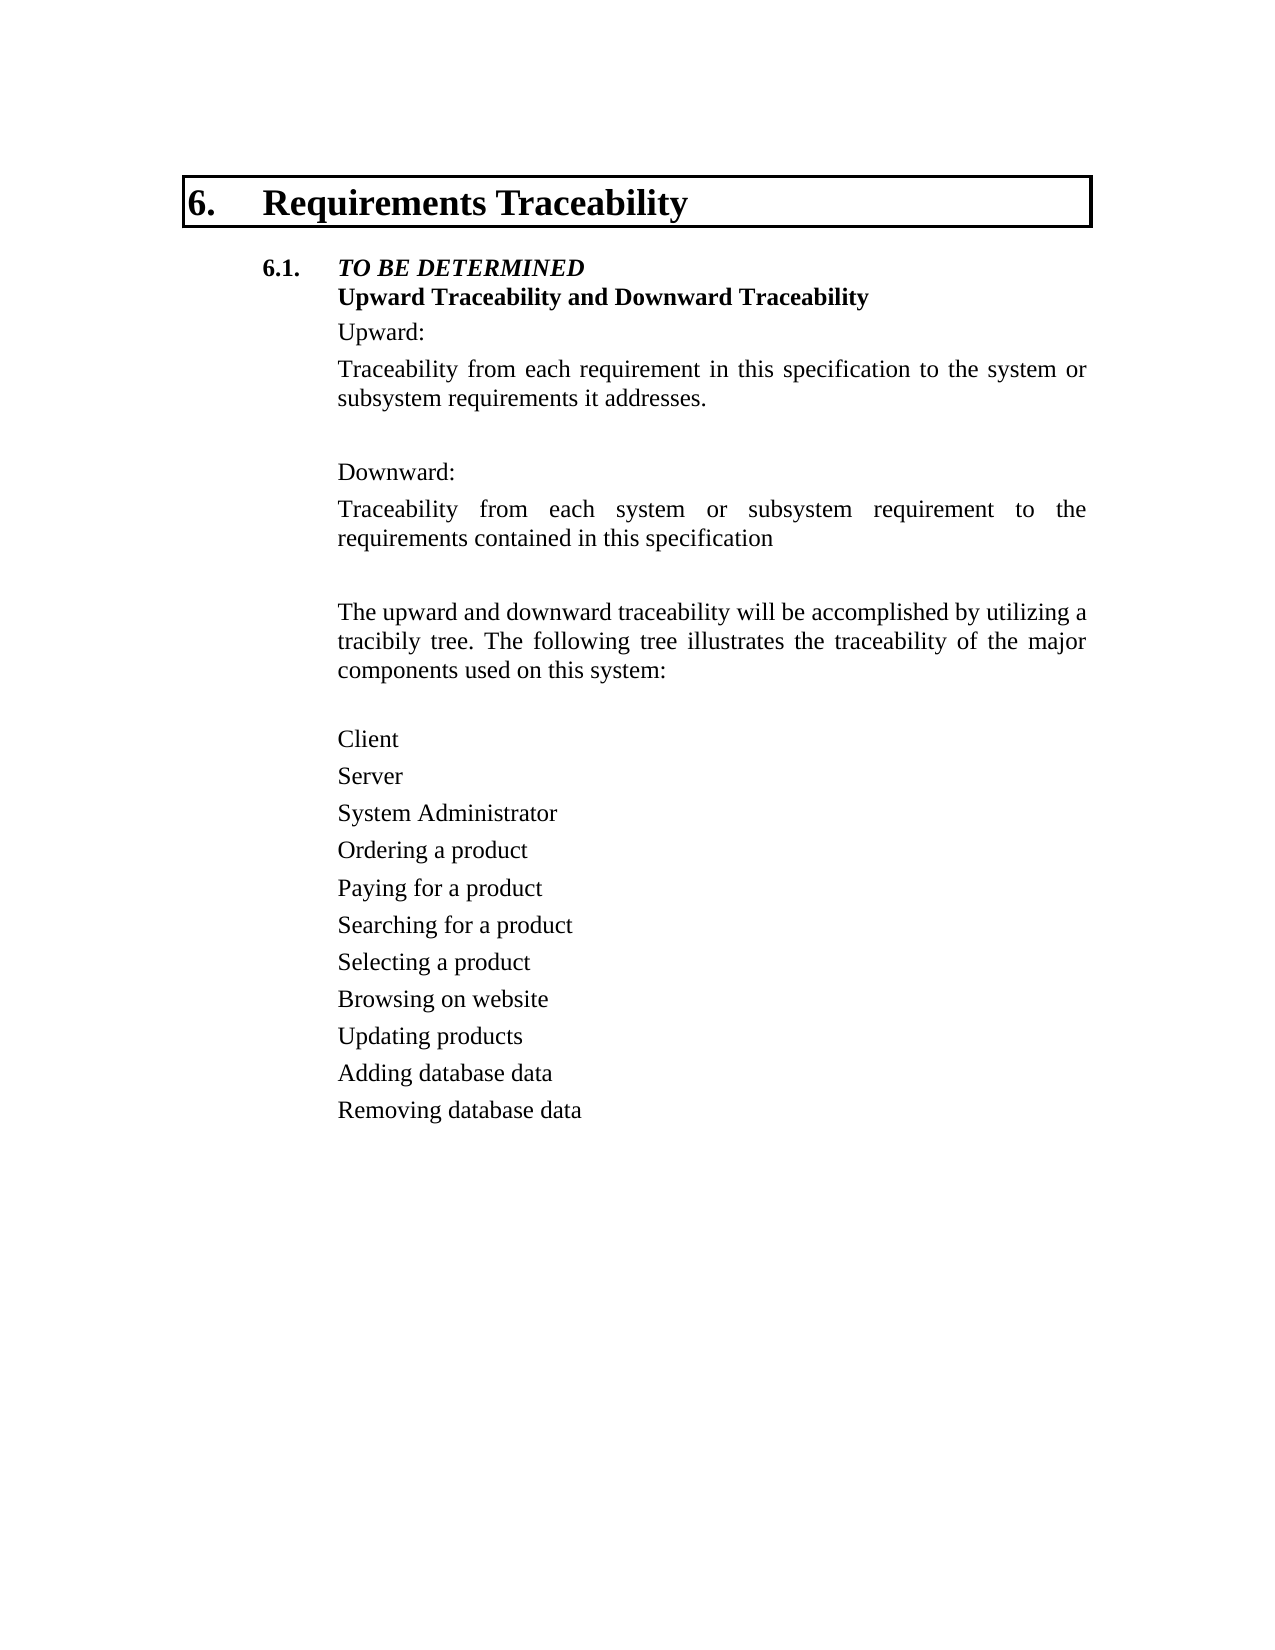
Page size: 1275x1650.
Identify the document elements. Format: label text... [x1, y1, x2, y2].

subtitle TO BE DETERMINED Upward Traceability and Downward Traceability [262, 253, 1087, 311]
text Removing database data [337, 1095, 1087, 1124]
text Selecting a product [337, 947, 1087, 976]
text The upward and downward traceability will be accomplished by utilizing a tracibily tree. The following tree illustrates the traceability of the major components used on this system: [337, 597, 1087, 683]
text Client [337, 724, 1087, 753]
text Browsing on website [337, 984, 1087, 1013]
text Updating products [337, 1021, 1087, 1050]
text Traceability from each requirement in this specification to the system or subsystem requirements it addresses. [337, 354, 1087, 412]
text Searching for a product [337, 910, 1087, 938]
text Upward: [337, 317, 1087, 346]
text Server [337, 761, 1087, 790]
subtitle Requirements Traceability [185, 178, 1089, 225]
text Adding database data [337, 1058, 1087, 1087]
text Traceability from each system or subsystem requirement to the requirements contained in this specification [337, 494, 1087, 552]
text System Administrator [337, 798, 1087, 827]
text Ordering a product [337, 836, 1087, 864]
text Downward: [337, 457, 1087, 486]
text Paying for a product [337, 873, 1087, 901]
